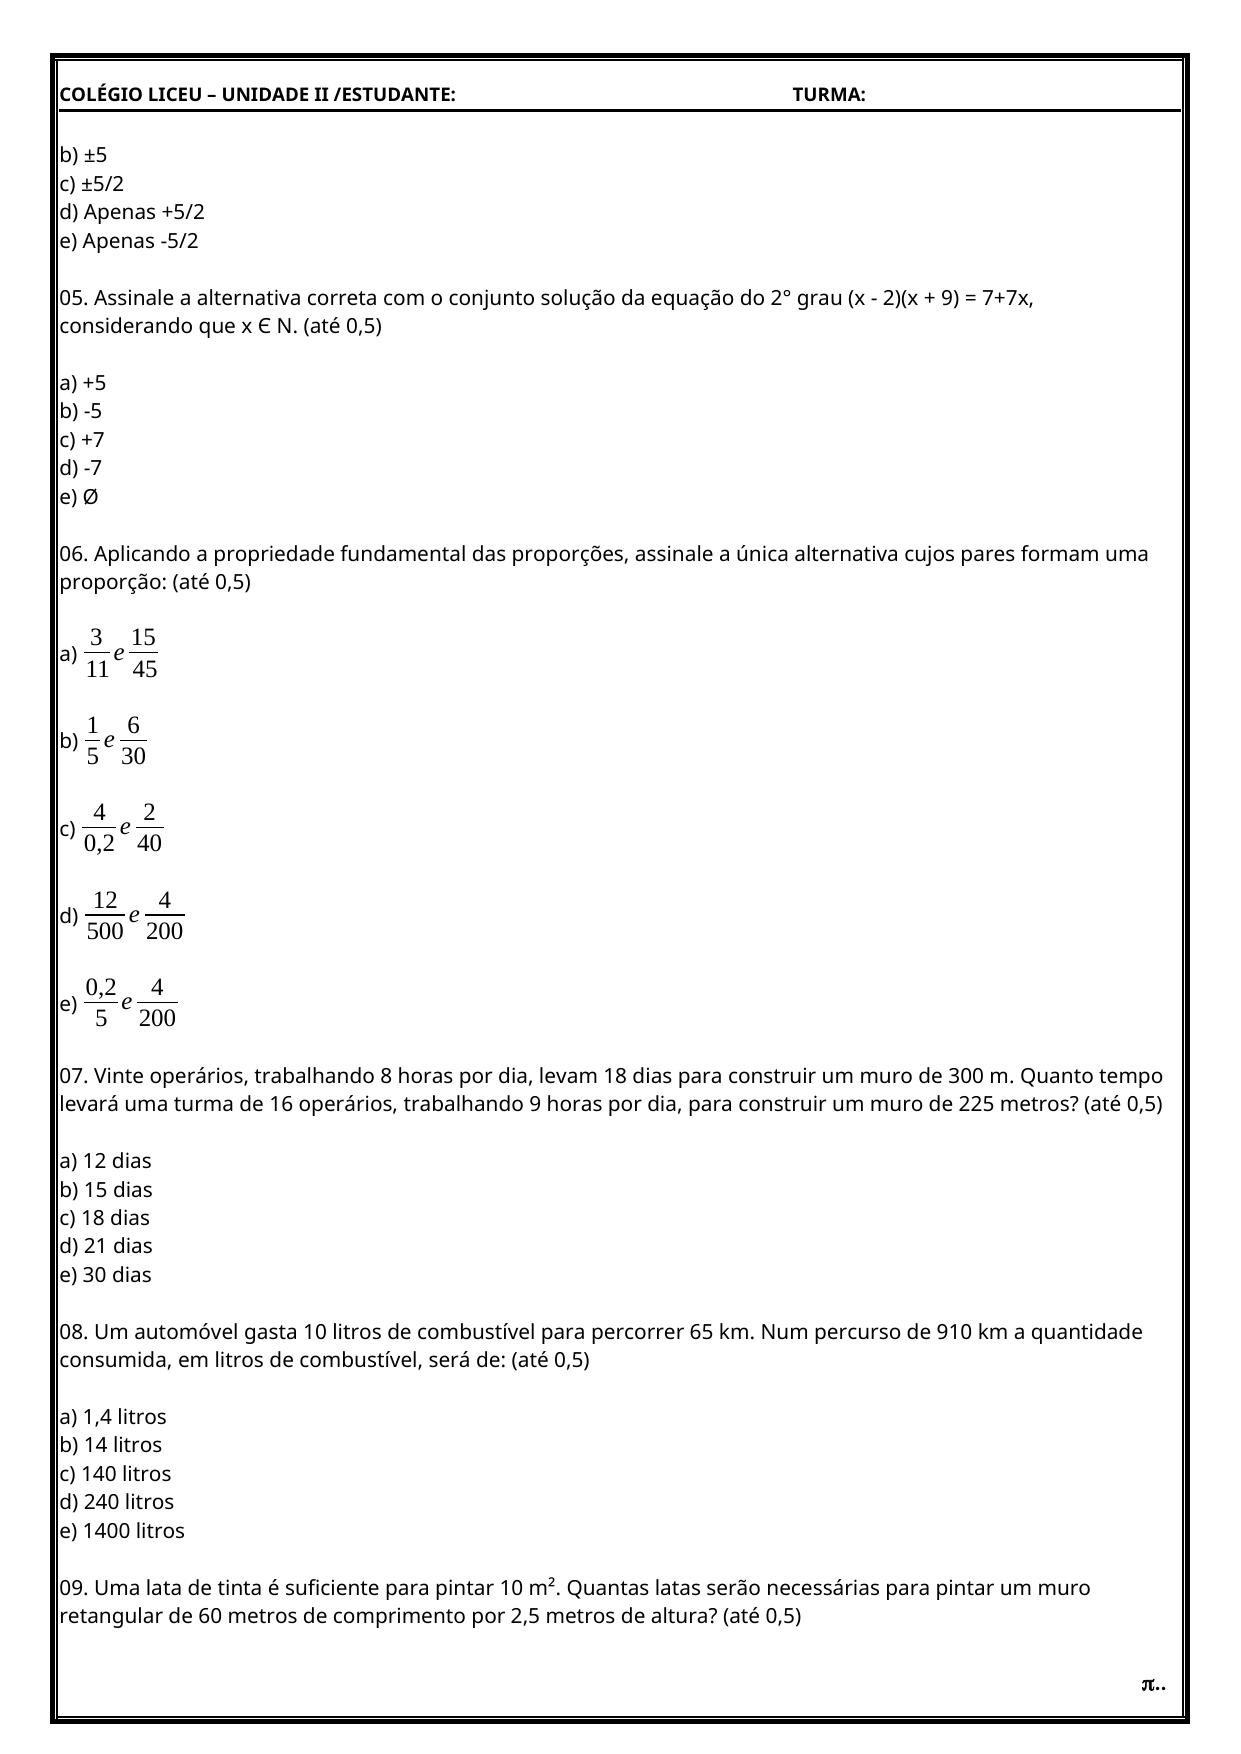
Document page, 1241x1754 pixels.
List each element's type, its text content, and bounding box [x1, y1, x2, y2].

text a) [59, 624, 1167, 683]
text b) 14 litros [59, 1431, 1104, 1459]
text d) 240 litros [59, 1487, 1167, 1516]
text d) Apenas +5/2 [59, 197, 1167, 226]
text 09. Uma lata de tinta é suficiente para pintar 10 m². Quantas latas serão necessárias para pintar um muro retangular de 60 metros de comprimento por 2,5 metros de altura? (até 0,5) [59, 1573, 1167, 1630]
text c) ±5/2 [59, 169, 1167, 197]
text e) Apenas -5/2 [59, 226, 1167, 254]
text b) -5 [59, 396, 1167, 425]
text 06. Aplicando a propriedade fundamental das proporções, assinale a única alternativa cujos pares formam uma proporção: (até 0,5) [59, 539, 1167, 596]
text b) 15 dias [59, 1175, 1167, 1203]
text d) -7 [59, 453, 1167, 482]
text a) 1,4 litros [59, 1402, 1104, 1431]
text c) +7 [59, 425, 1167, 453]
text b) ±5 [59, 141, 1167, 169]
text 07. Vinte operários, trabalhando 8 horas por dia, levam 18 dias para construir um muro de 300 m. Quanto tempo levará uma turma de 16 operários, trabalhando 9 horas por dia, para construir um muro de 225 metros? (até 0,5) [59, 1061, 1167, 1118]
text e) Ø [59, 482, 1167, 510]
text c) [59, 799, 1167, 858]
text a) +5 [59, 368, 1167, 396]
text e) 30 dias [59, 1260, 1167, 1288]
text d) 21 dias [59, 1232, 1167, 1260]
text a) 12 dias [59, 1146, 1167, 1175]
text c) 18 dias [59, 1203, 1167, 1232]
text b) [59, 711, 1167, 770]
text 08. Um automóvel gasta 10 litros de combustível para percorrer 65 km. Num percurso de 910 km a quantidade consumida, em litros de combustível, será de: (até 0,5) [59, 1317, 1167, 1374]
text e) [59, 973, 1167, 1032]
text 05. Assinale a alternativa correta com o conjunto solução da equação do 2° grau (x - 2)(x + 9) = 7+7x, considerando que x Є N. (até 0,5) [59, 283, 1167, 339]
text c) 140 litros [59, 1459, 1104, 1487]
text e) 1400 litros [59, 1516, 1167, 1544]
text d) [59, 886, 1167, 945]
